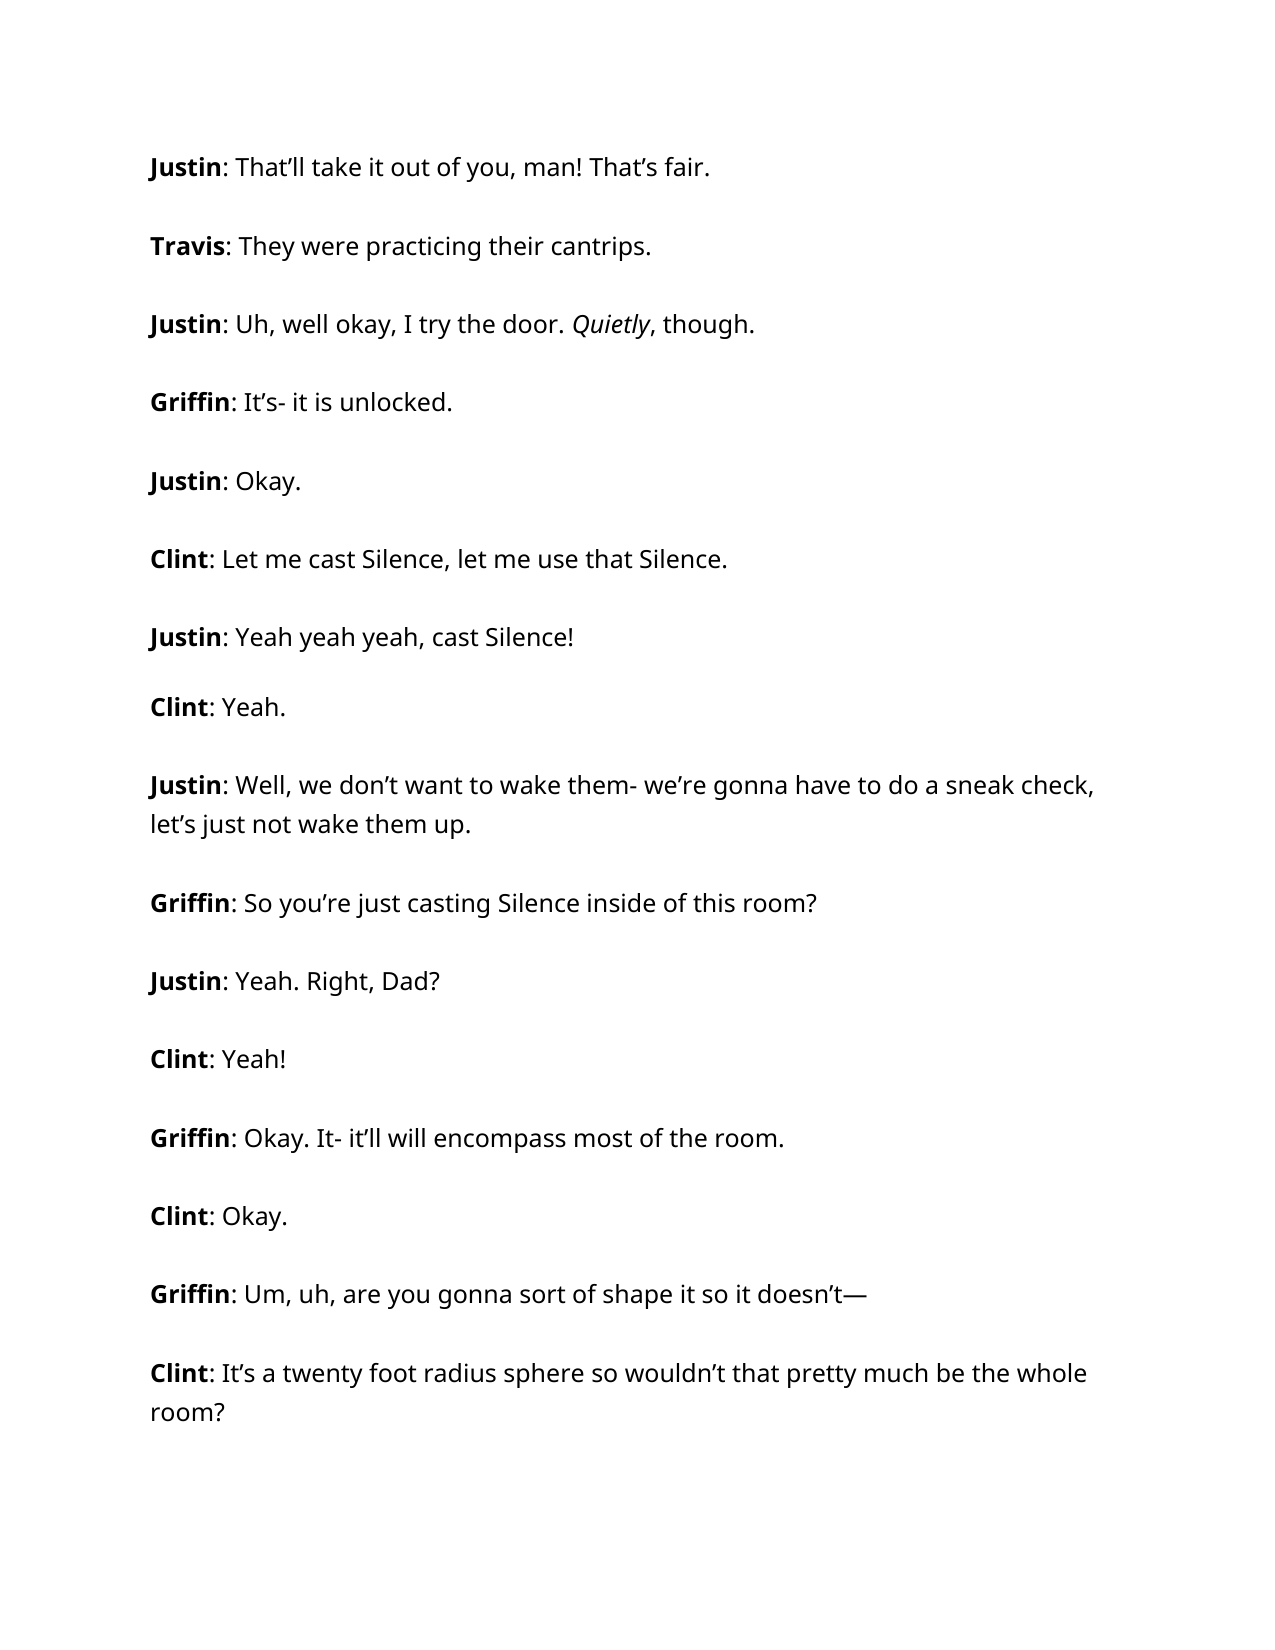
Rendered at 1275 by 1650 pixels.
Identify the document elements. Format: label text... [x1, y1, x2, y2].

text Clint: Yeah! [150, 1042, 1125, 1076]
text Justin: That’ll take it out of you, man! That’s fair. [150, 150, 1125, 184]
text Justin: Well, we don’t want to wake them- we’re gonna have to do a sneak check, let’s just not wake them up. [150, 768, 1125, 841]
text Clint: Okay. [150, 1198, 1125, 1233]
text Griffin: So you’re just casting Silence inside of this room? [150, 885, 1125, 919]
text Griffin: Um, uh, are you gonna sort of shape it so it doesn’t― [150, 1277, 1125, 1311]
text Justin: Uh, well okay, I try the door. Quietly, though. [150, 307, 1125, 341]
text Griffin: Okay. It- it’ll will encompass most of the room. [150, 1120, 1125, 1154]
text Clint: It’s a twenty foot radius sphere so wouldn’t that pretty much be the whole room? [150, 1355, 1125, 1428]
text Justin: Okay. [150, 463, 1125, 497]
text Clint: Yeah. [150, 689, 1125, 723]
text Travis: They were practicing their cantrips. [150, 228, 1125, 262]
text Griffin: It’s- it is unlocked. [150, 385, 1125, 419]
text Clint: Let me cast Silence, let me use that Silence. [150, 542, 1125, 576]
text Justin: Yeah. Right, Dad? [150, 963, 1125, 998]
text Justin: Yeah yeah yeah, cast Silence! [150, 620, 1125, 654]
